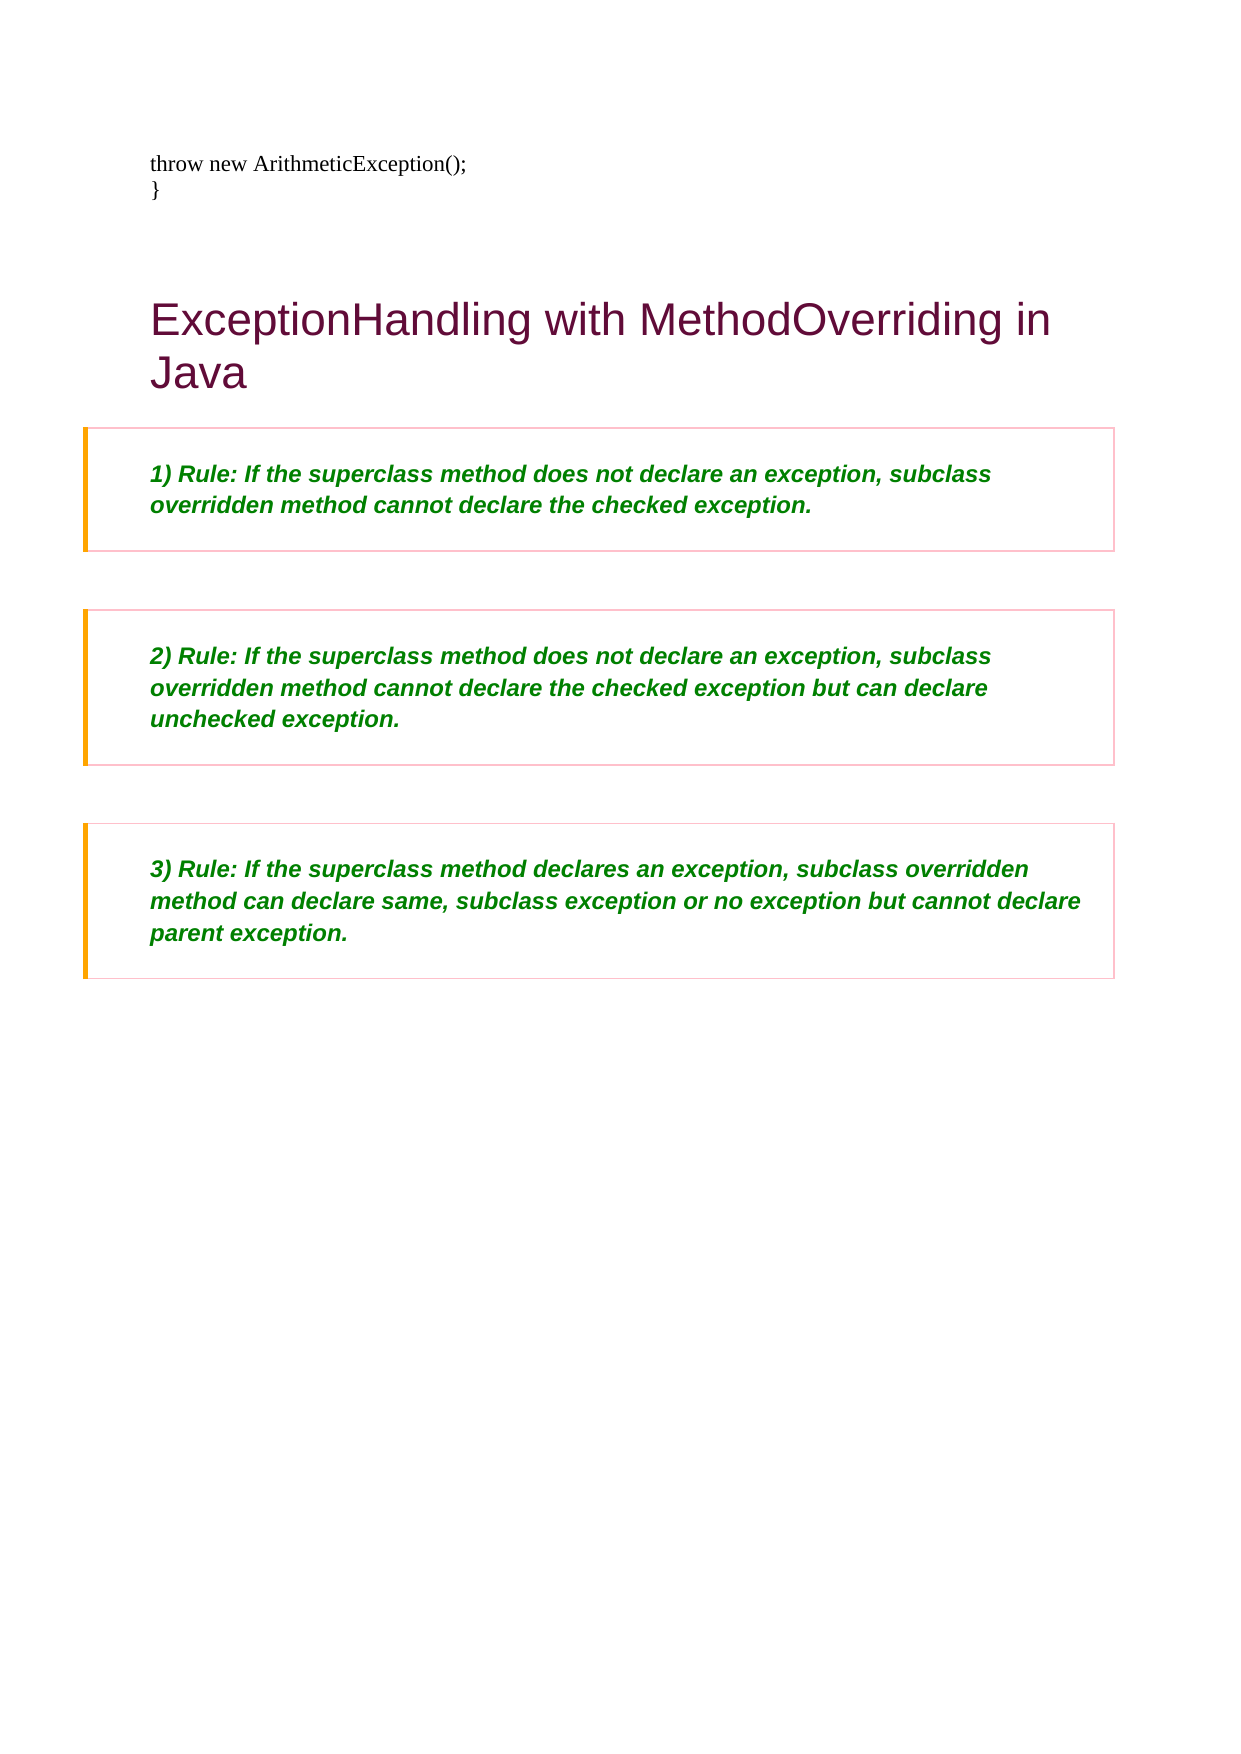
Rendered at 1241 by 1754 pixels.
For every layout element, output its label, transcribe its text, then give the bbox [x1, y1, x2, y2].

subtitle 3) Rule: If the superclass method declares an exception, subclass overridden method can declare same, subclass exception or no exception but cannot declare parent exception. [88, 824, 1113, 978]
text } [150, 176, 1090, 203]
subtitle 1) Rule: If the superclass method does not declare an exception, subclass overridden method cannot declare the checked exception. [88, 429, 1113, 550]
subtitle ExceptionHandling with MethodOverriding in Java [150, 292, 1090, 398]
text throw new ArithmeticException(); [150, 150, 1090, 176]
subtitle 2) Rule: If the superclass method does not declare an exception, subclass overridden method cannot declare the checked exception but can declare unchecked exception. [88, 611, 1113, 764]
